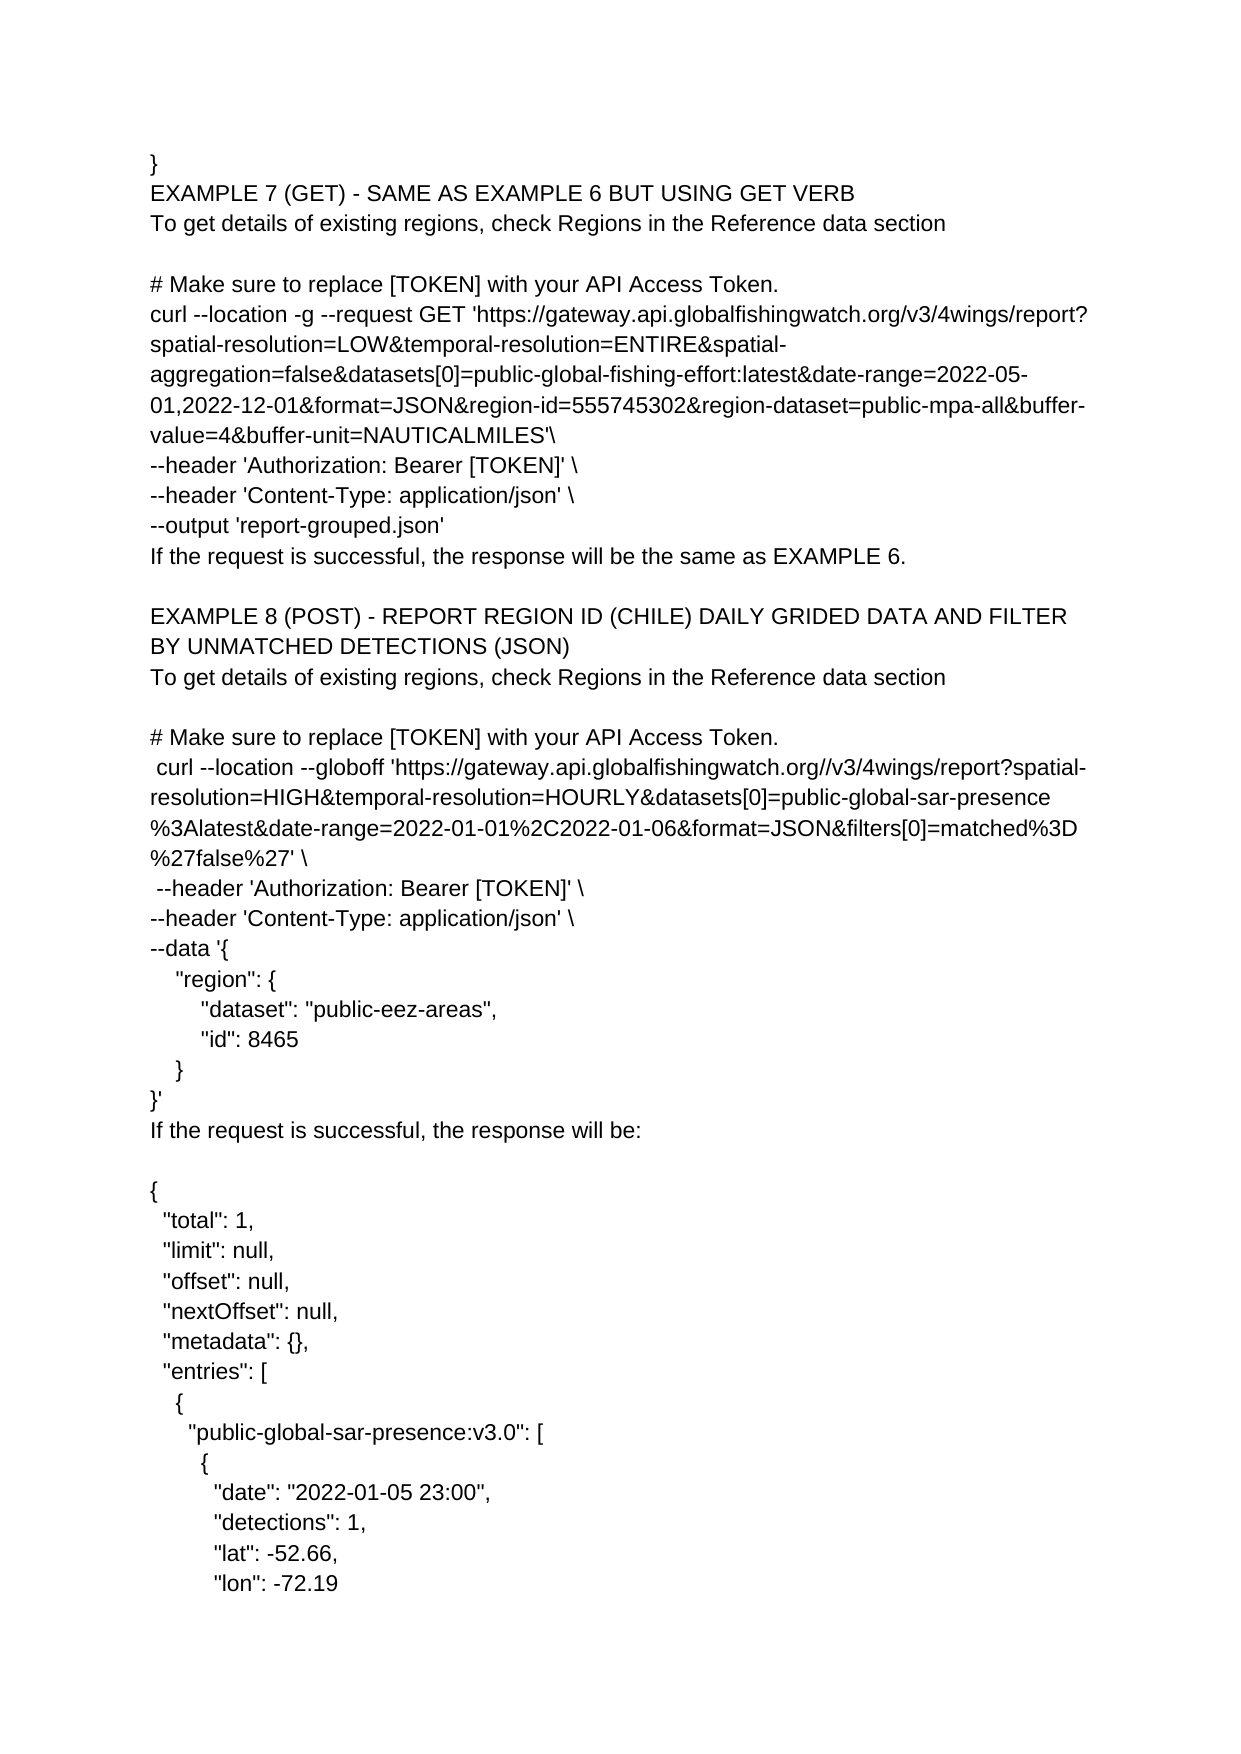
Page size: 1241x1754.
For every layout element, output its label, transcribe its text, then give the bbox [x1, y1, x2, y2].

text "lat": -52.66, [150, 1539, 1090, 1566]
text "entries": [ [150, 1358, 1090, 1385]
text { [150, 1388, 1090, 1415]
text "date": "2022-01-05 23:00", [150, 1479, 1090, 1506]
text "metadata": {}, [150, 1328, 1090, 1354]
text curl --location --globoff 'https://gateway.api.globalfishingwatch.org//v3/4wings/report?spatial-resolution=HIGH&temporal-resolution=HOURLY&datasets[0]=public-global-sar-presence%3Alatest&date-range=2022-01-01%2C2022-01-06&format=JSON&filters[0]=matched%3D%27false%27' \ [150, 754, 1090, 871]
text "limit": null, [150, 1237, 1090, 1264]
text "public-global-sar-presence:v3.0": [ [150, 1419, 1090, 1445]
text --header 'Authorization: Bearer [TOKEN]' \ [150, 875, 1090, 901]
text "id": 8465 [150, 1026, 1090, 1052]
text To get details of existing regions, check Regions in the Reference data section [150, 210, 1090, 237]
text "nextOffset": null, [150, 1298, 1090, 1324]
text # Make sure to replace [TOKEN] with your API Access Token. [150, 724, 1090, 750]
text } [150, 1056, 1090, 1083]
text --header 'Authorization: Bearer [TOKEN]' \ [150, 452, 1090, 478]
text # Make sure to replace [TOKEN] with your API Access Token. [150, 271, 1090, 297]
text { [150, 1449, 1090, 1475]
text If the request is successful, the response will be the same as EXAMPLE 6. [150, 543, 1090, 569]
text EXAMPLE 8 (POST) - REPORT REGION ID (CHILE) DAILY GRIDED DATA AND FILTER BY UNMATCHED DETECTIONS (JSON) [150, 603, 1090, 660]
text "detections": 1, [150, 1509, 1090, 1536]
text curl --location -g --request GET 'https://gateway.api.globalfishingwatch.org/v3/4wings/report?spatial-resolution=LOW&temporal-resolution=ENTIRE&spatial-aggregation=false&datasets[0]=public-global-fishing-effort:latest&date-range=2022-05-01,2022-12-01&format=JSON&region-id=555745302&region-dataset=public-mpa-all&buffer-value=4&buffer-unit=NAUTICALMILES'\ [150, 301, 1090, 448]
text "region": { [150, 966, 1090, 992]
text "offset": null, [150, 1268, 1090, 1294]
text EXAMPLE 7 (GET) - SAME AS EXAMPLE 6 BUT USING GET VERB [150, 180, 1090, 207]
text --header 'Content-Type: application/json' \ [150, 905, 1090, 932]
text "lon": -72.19 [150, 1570, 1090, 1596]
text { [150, 1177, 1090, 1203]
text To get details of existing regions, check Regions in the Reference data section [150, 663, 1090, 690]
text --header 'Content-Type: application/json' \ [150, 482, 1090, 509]
text If the request is successful, the response will be: [150, 1117, 1090, 1143]
text "total": 1, [150, 1207, 1090, 1234]
text }' [150, 1086, 1090, 1113]
text --output 'report-grouped.json' [150, 512, 1090, 539]
text } [150, 150, 1090, 176]
text --data '{ [150, 935, 1090, 962]
text "dataset": "public-eez-areas", [150, 996, 1090, 1022]
